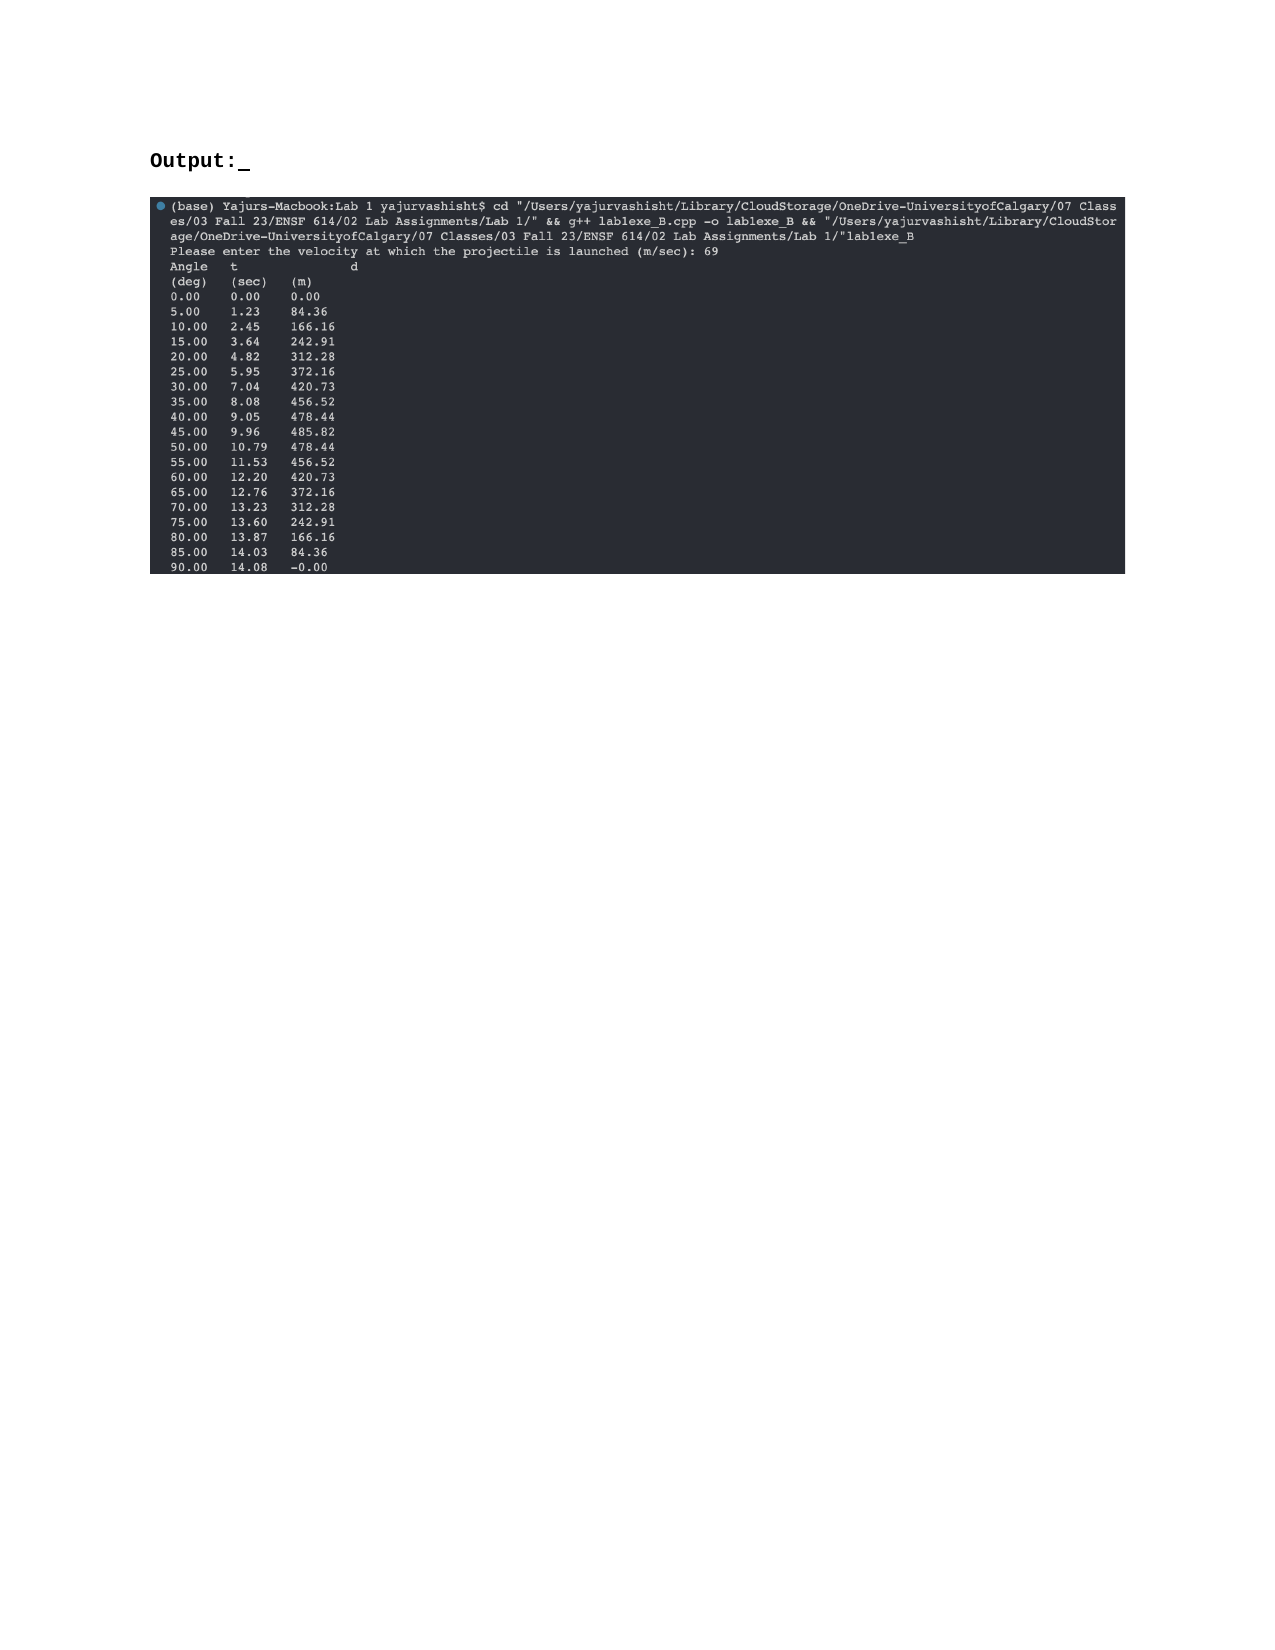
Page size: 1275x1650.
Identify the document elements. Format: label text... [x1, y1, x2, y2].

text Output: [150, 150, 1125, 174]
picture [150, 197, 1125, 574]
